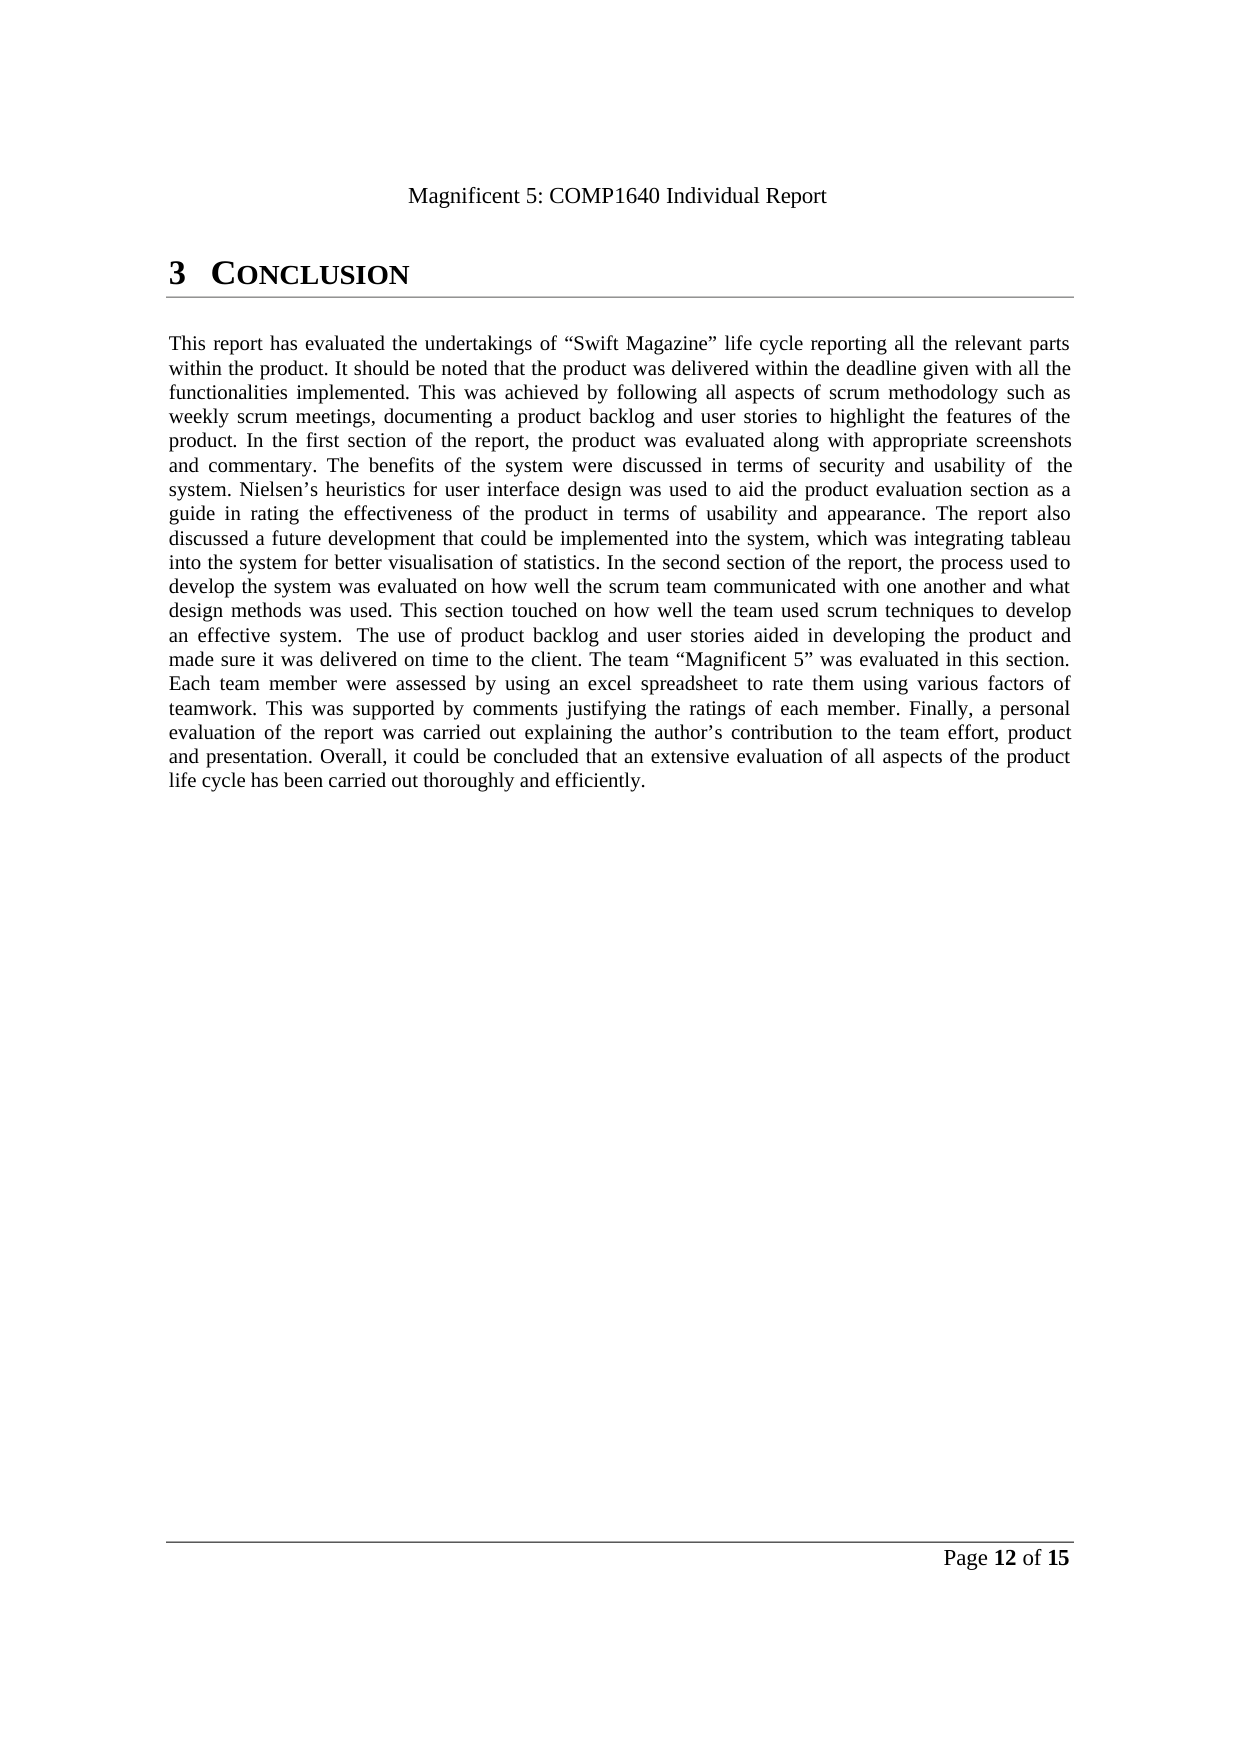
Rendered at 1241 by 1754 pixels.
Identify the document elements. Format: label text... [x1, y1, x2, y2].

text This report has evaluated the undertakings of “Swift Magazine” life cycle reporting all the relevant parts within the product. It should be noted that the product was delivered within the deadline given with all the functionalities implemented. This was achieved by following all aspects of scrum methodology such as weekly scrum meetings, documenting a product backlog and user stories to highlight the features of the product. In the first section of the report, the product was evaluated along with appropriate screenshots and commentary. The benefits of the system were discussed in terms of security and usability of the system. Nielsen’s heuristics for user interface design was used to aid the product evaluation section as a guide in rating the effectiveness of the product in terms of usability and appearance. The report also discussed a future development that could be implemented into the system, which was integrating tableau into the system for better visualisation of statistics. In the second section of the report, the process used to develop the system was evaluated on how well the scrum team communicated with one another and what design methods was used. This section touched on how well the team used scrum techniques to develop an effective system. The use of product backlog and user stories aided in developing the product and made sure it was delivered on time to the client. The team “Magnificent 5” was evaluated in this section. Each team member were assessed by using an excel spreadsheet to rate them using various factors of teamwork. This was supported by comments justifying the ratings of each member. Finally, a personal evaluation of the report was carried out explaining the author’s contribution to the team effort, product and presentation. Overall, it could be concluded that an extensive evaluation of all aspects of the product life cycle has been carried out thoroughly and efficiently. [169, 331, 1072, 792]
subtitle Conclusion [169, 252, 1192, 291]
